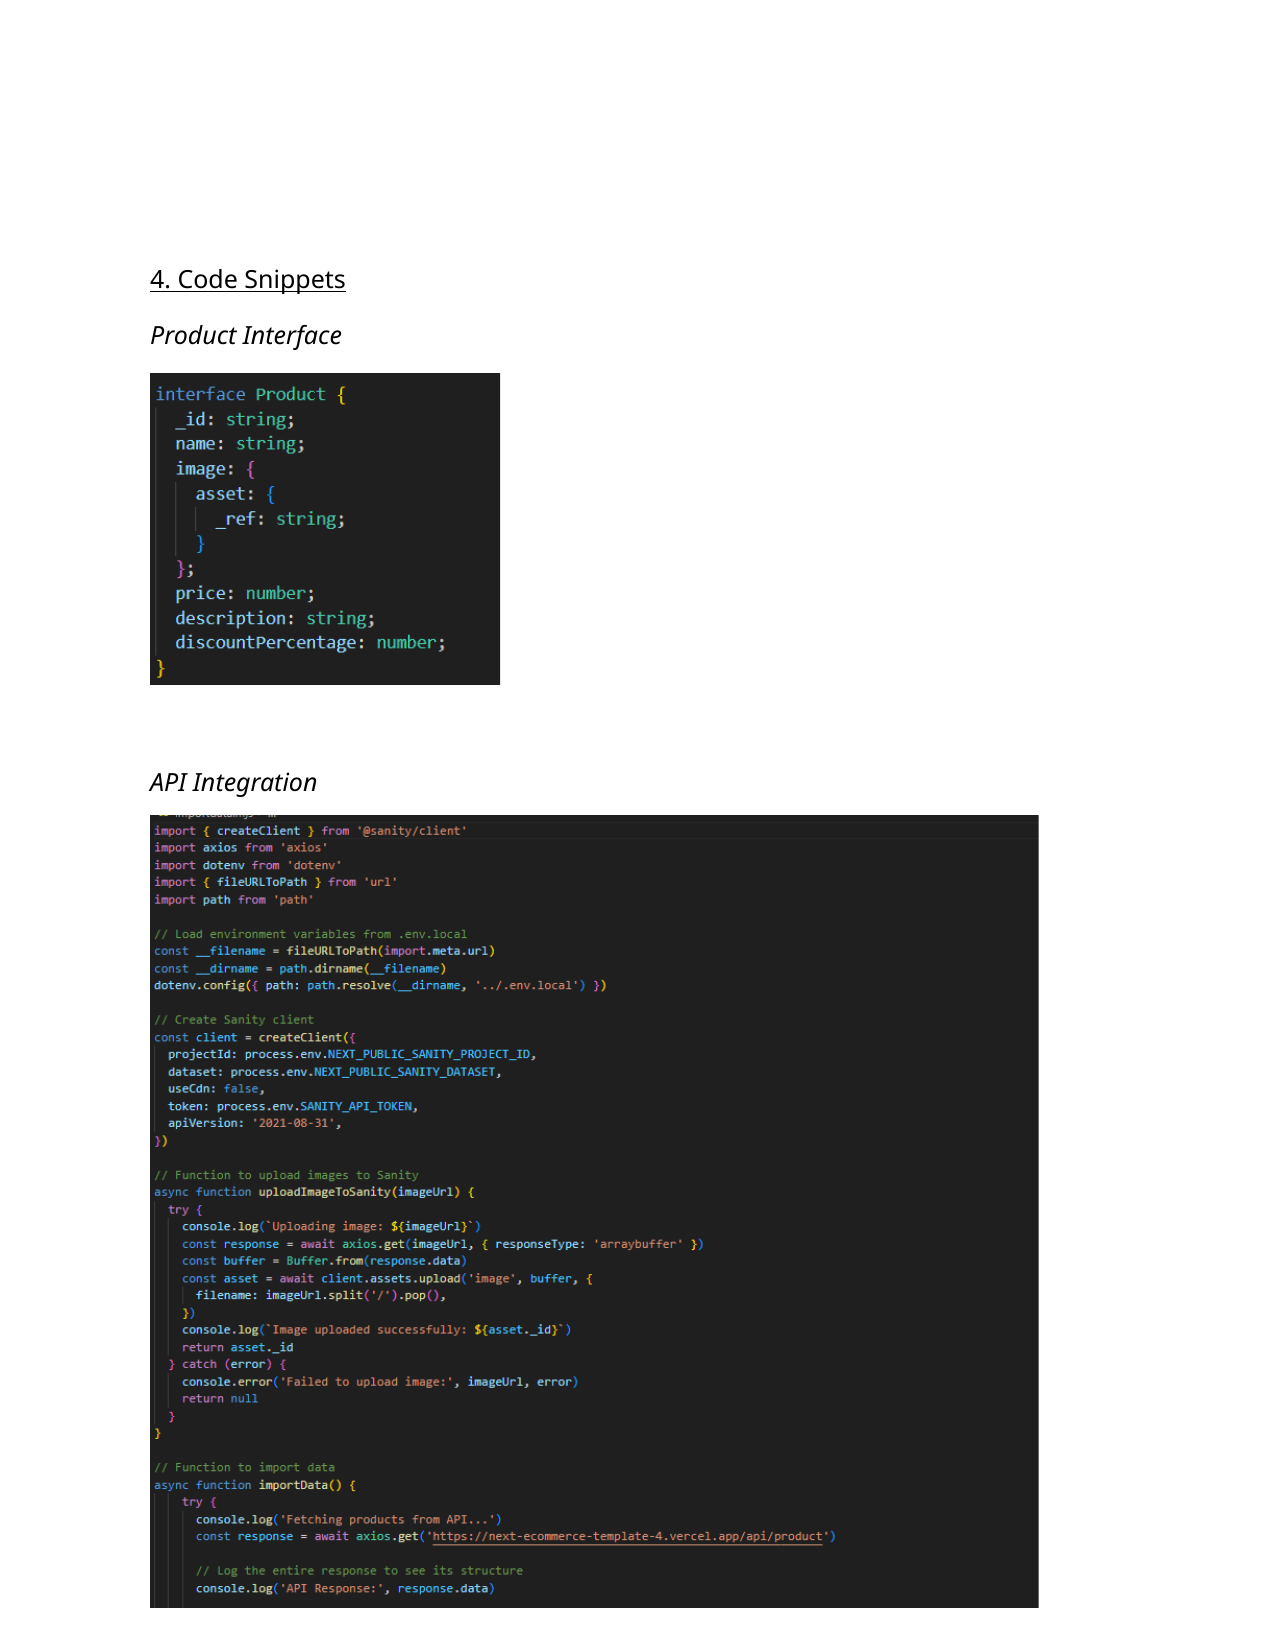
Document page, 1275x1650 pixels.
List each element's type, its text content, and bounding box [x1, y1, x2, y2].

picture [150, 373, 501, 685]
text Product Interface [150, 317, 1125, 352]
text API Integration [150, 764, 1125, 798]
picture [150, 815, 1039, 1608]
text 4. Code Snippets [150, 262, 1125, 296]
